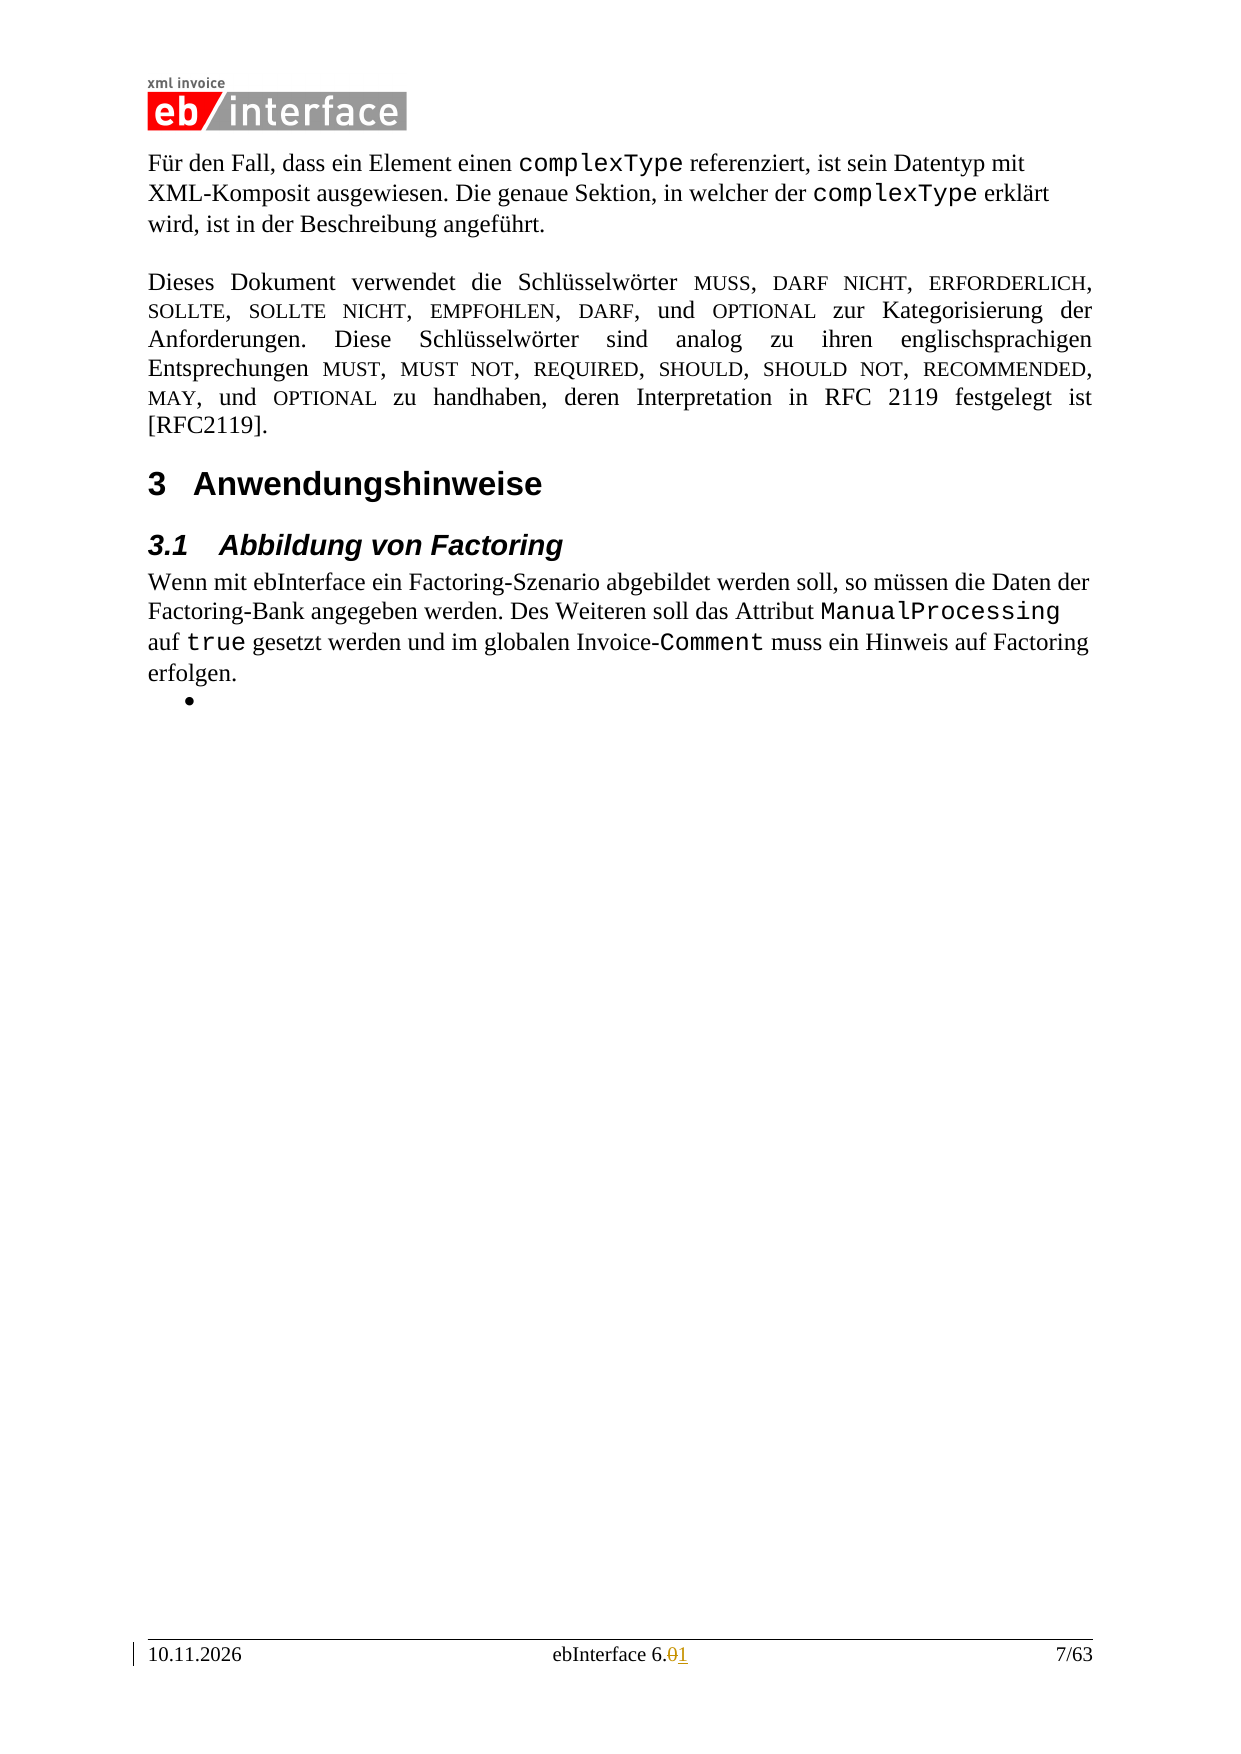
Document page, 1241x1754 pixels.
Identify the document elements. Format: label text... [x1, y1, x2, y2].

picture [147, 73, 407, 134]
subtitle Abbildung von Factoring [148, 528, 1093, 561]
subtitle Anwendungshinweise [148, 464, 1093, 503]
text Für den Fall, dass ein Element einen complexType referenziert, ist sein Datentyp mit XML-Komposit ausgewiesen. Die genaue Sektion, in welcher der complexType erklärt wird, ist in der Beschreibung angeführt. [148, 148, 1093, 238]
text Wenn mit ebInterface ein Factoring-Szenario abgebildet werden soll, so müssen die Daten der Factoring-Bank angegeben werden. Des Weiteren soll das Attribut ManualProcessing auf true gesetzt werden und im globalen Invoice-Comment muss ein Hinweis auf Factoring erfolgen. [148, 567, 1093, 687]
text Dieses Dokument verwendet die Schlüsselwörter MUSS, DARF NICHT, ERFORDERLICH, SOLLTE, SOLLTE NICHT, EMPFOHLEN, DARF, und OPTIONAL zur Kategorisierung der Anforderungen. Diese Schlüsselwörter sind analog zu ihren englischsprachigen Entsprechungen MUST, MUST NOT, REQUIRED, SHOULD, SHOULD NOT, RECOMMENDED, MAY, und OPTIONAL zu handhaben, deren Interpretation in RFC 2119 festgelegt ist [RFC2119]. [148, 267, 1093, 439]
